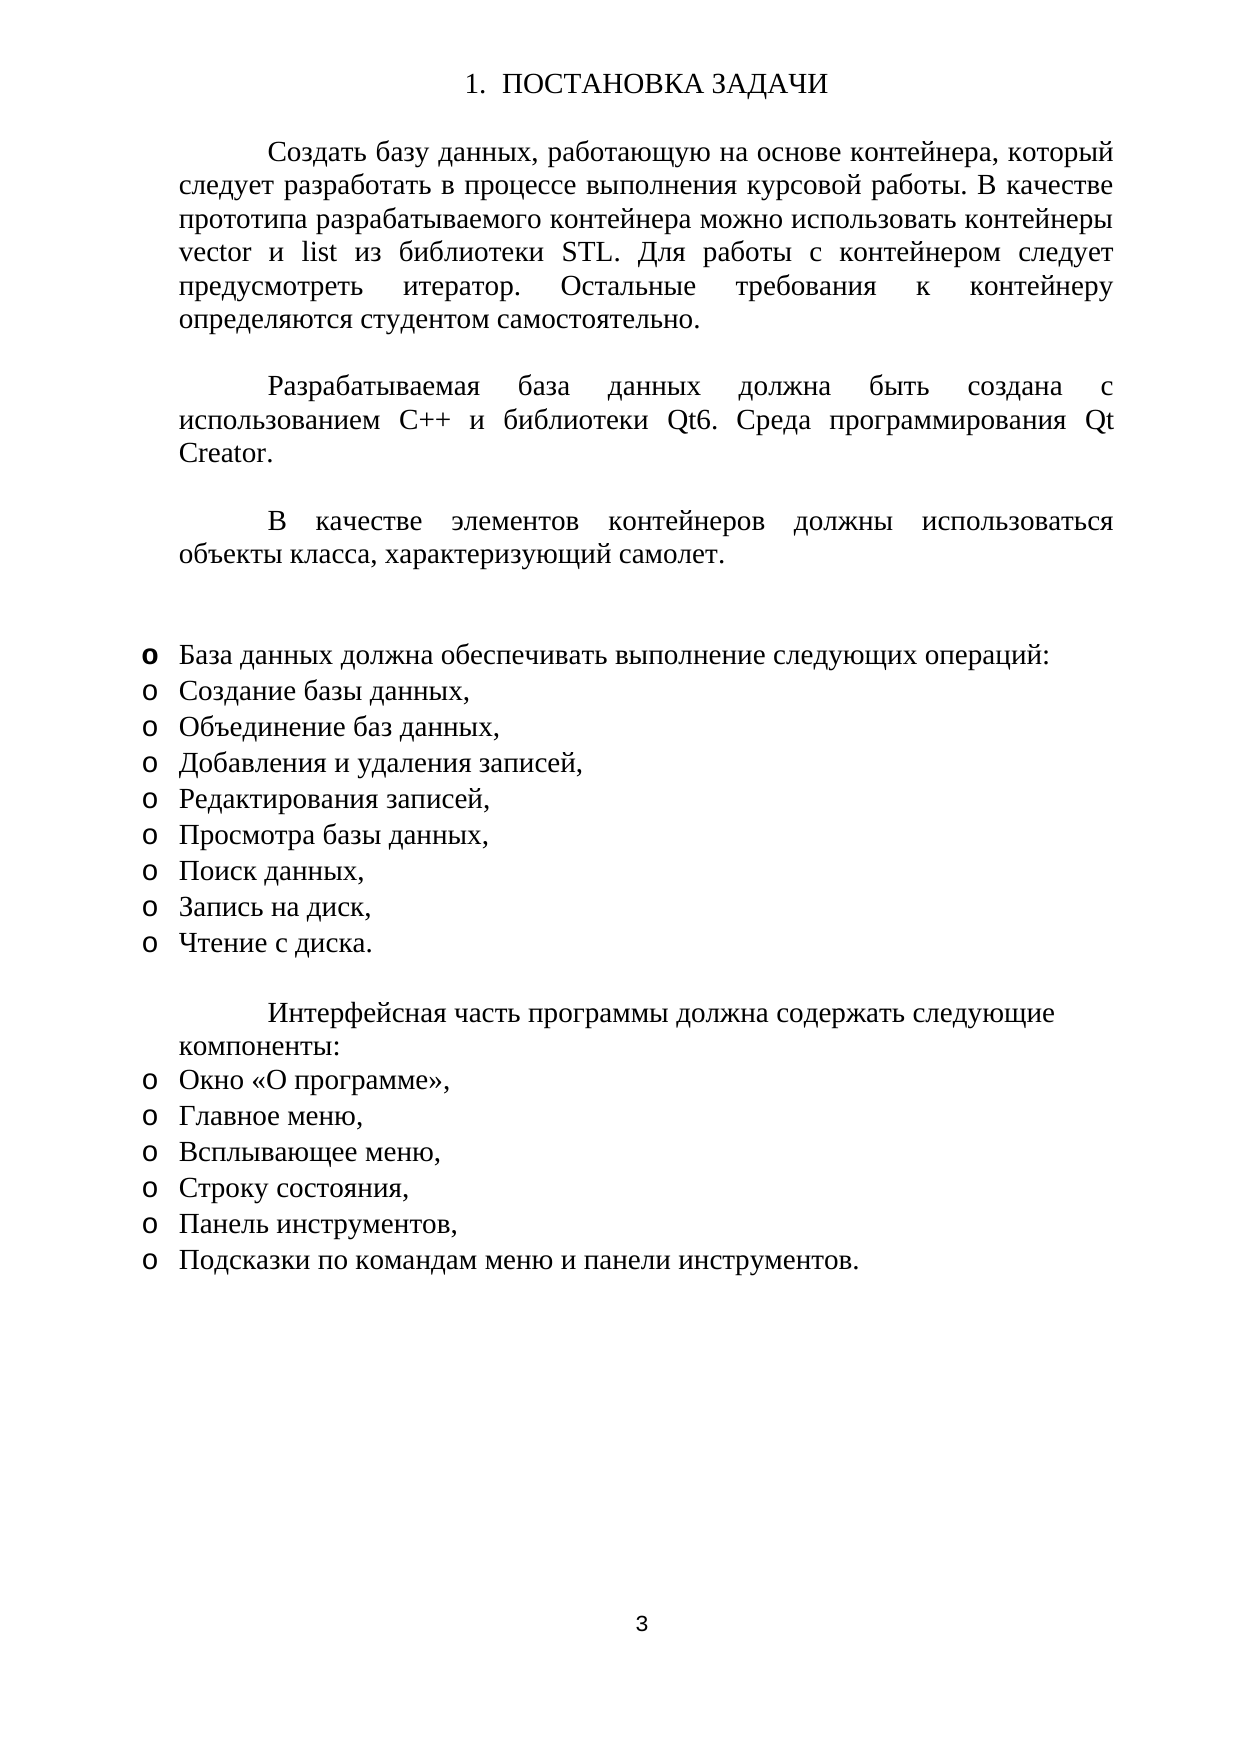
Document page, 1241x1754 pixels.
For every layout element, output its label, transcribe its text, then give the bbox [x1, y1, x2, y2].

list Строку состояния, [141, 1170, 1114, 1206]
list Панель инструментов, [141, 1206, 1114, 1242]
list Подсказки по командам меню и панели инструментов. [141, 1242, 1114, 1278]
list База данных должна обеспечивать выполнение следующих операций: [141, 637, 1114, 673]
list Окно «О программе», [141, 1062, 1114, 1098]
text Разрабатываемая база данных должна быть создана с использованием C++ и библиотеки Qt6. Среда программирования Qt Creator. [178, 368, 1114, 469]
list Всплывающее меню, [141, 1134, 1114, 1170]
list Главное меню, [141, 1098, 1114, 1134]
list Добавления и удаления записей, [141, 745, 1114, 781]
text Интерфейсная часть программы должна содержать следующие компоненты: [178, 995, 1114, 1062]
list Редактирования записей, [141, 781, 1114, 817]
subtitle ПОСТАНОВКА ЗАДАЧИ [178, 67, 1114, 100]
text Создать базу данных, работающую на основе контейнера, который следует разработать в процессе выполнения курсовой работы. В качестве прототипа разрабатываемого контейнера можно использовать контейнеры vector и list из библиотеки STL. Для работы с контейнером следует предусмотреть итератор. Остальные требования к контейнеру определяются студентом самостоятельно. [178, 134, 1114, 335]
text В качестве элементов контейнеров должны использоваться объекты класса, характеризующий самолет. [178, 503, 1114, 570]
list Объединение баз данных, [141, 709, 1114, 745]
list Чтение с диска. [141, 925, 1114, 961]
list Запись на диск, [141, 889, 1114, 925]
list Просмотра базы данных, [141, 817, 1114, 853]
list Создание базы данных, [141, 673, 1114, 709]
list Поиск данных, [141, 853, 1114, 889]
